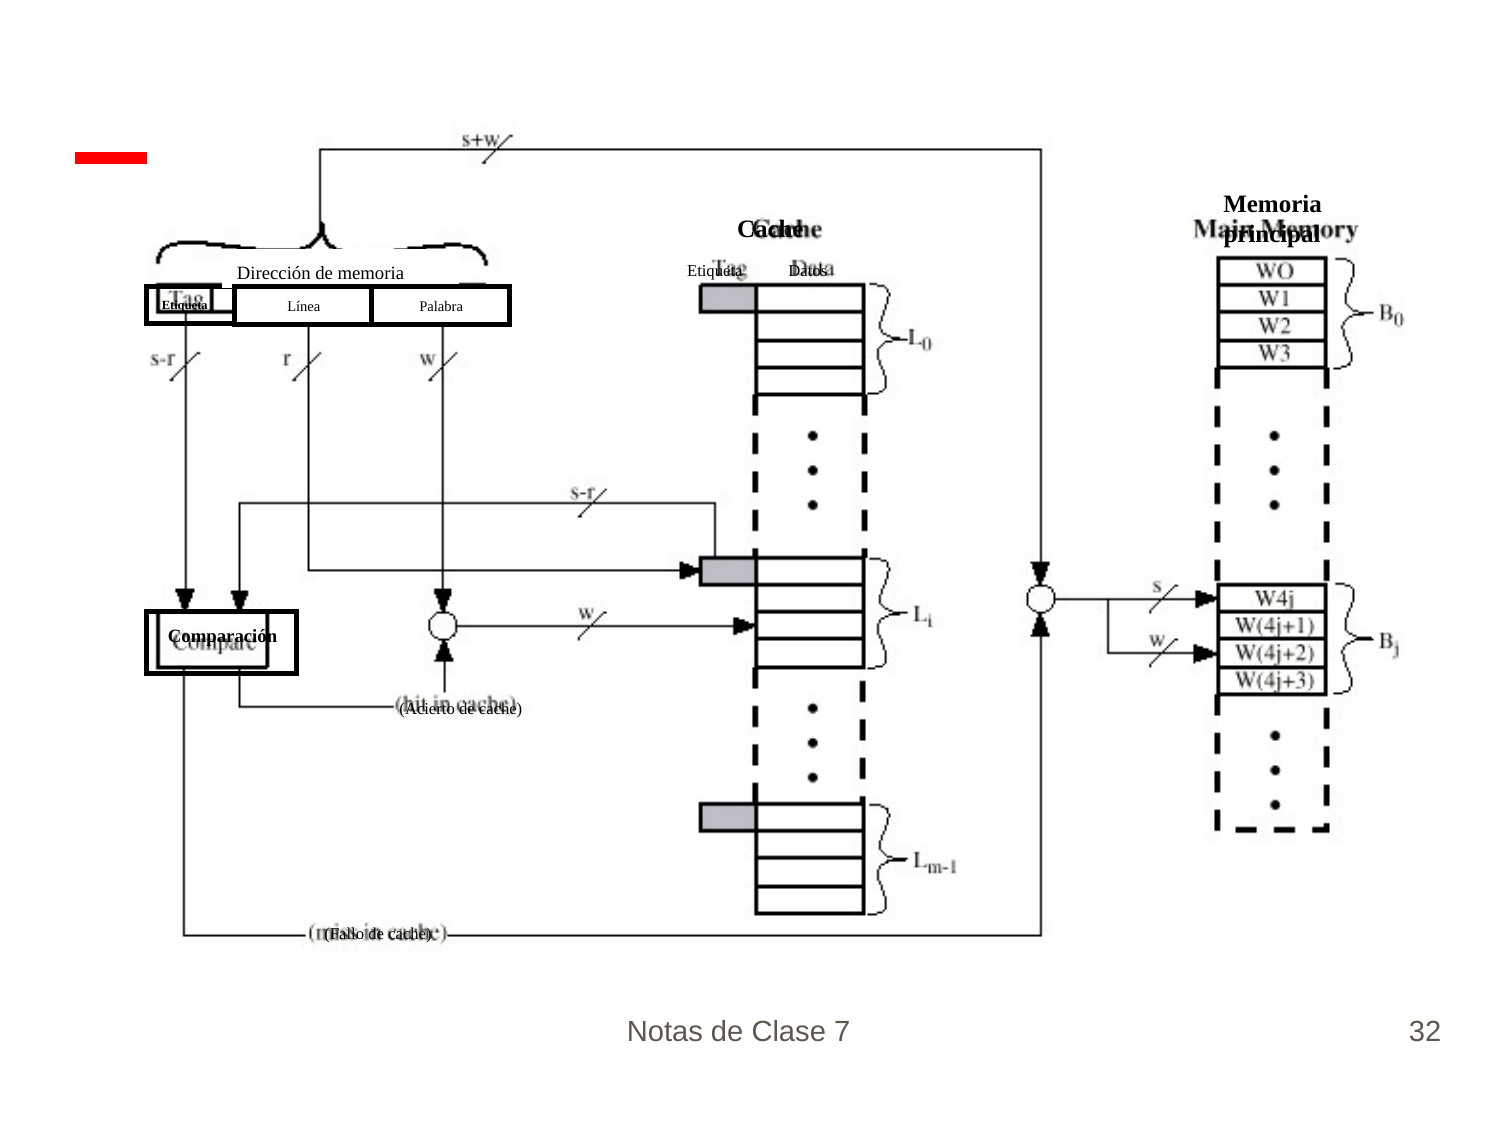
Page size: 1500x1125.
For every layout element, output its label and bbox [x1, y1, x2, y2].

picture [149, 289, 232, 321]
picture [147, 122, 1422, 962]
picture [149, 614, 294, 671]
